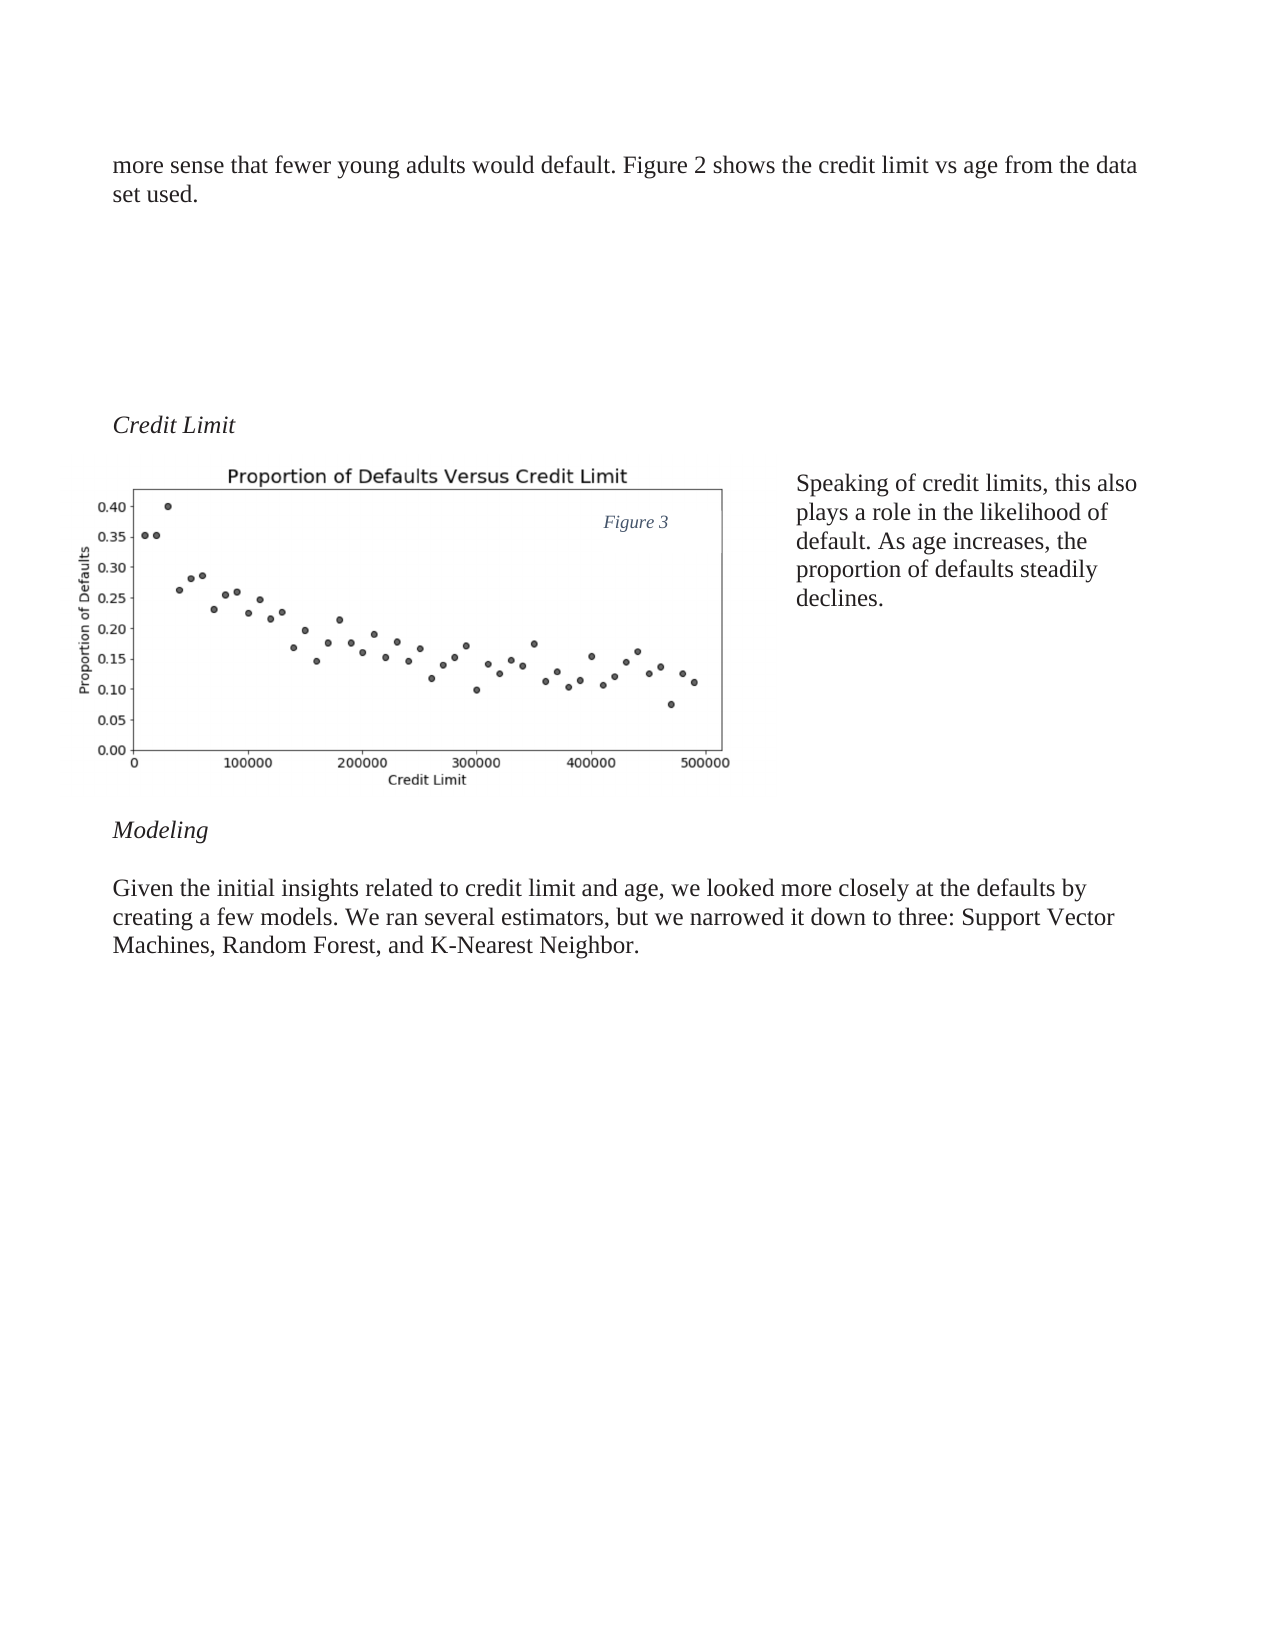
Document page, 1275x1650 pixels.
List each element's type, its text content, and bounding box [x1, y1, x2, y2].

text Speaking of credit limits, this also plays a role in the likelihood of default. As age increases, the proportion of defaults steadily declines. [777, 468, 1162, 612]
text Given the initial insights related to credit limit and age, we looked more closely at the defaults by creating a few models. We ran several estimators, but we narrowed it down to three: Support Vector Machines, Random Forest, and K-Nearest Neighbor. [112, 873, 1162, 959]
text Credit Limit [112, 410, 1162, 439]
text Modeling [112, 815, 1162, 844]
picture [60, 454, 777, 797]
